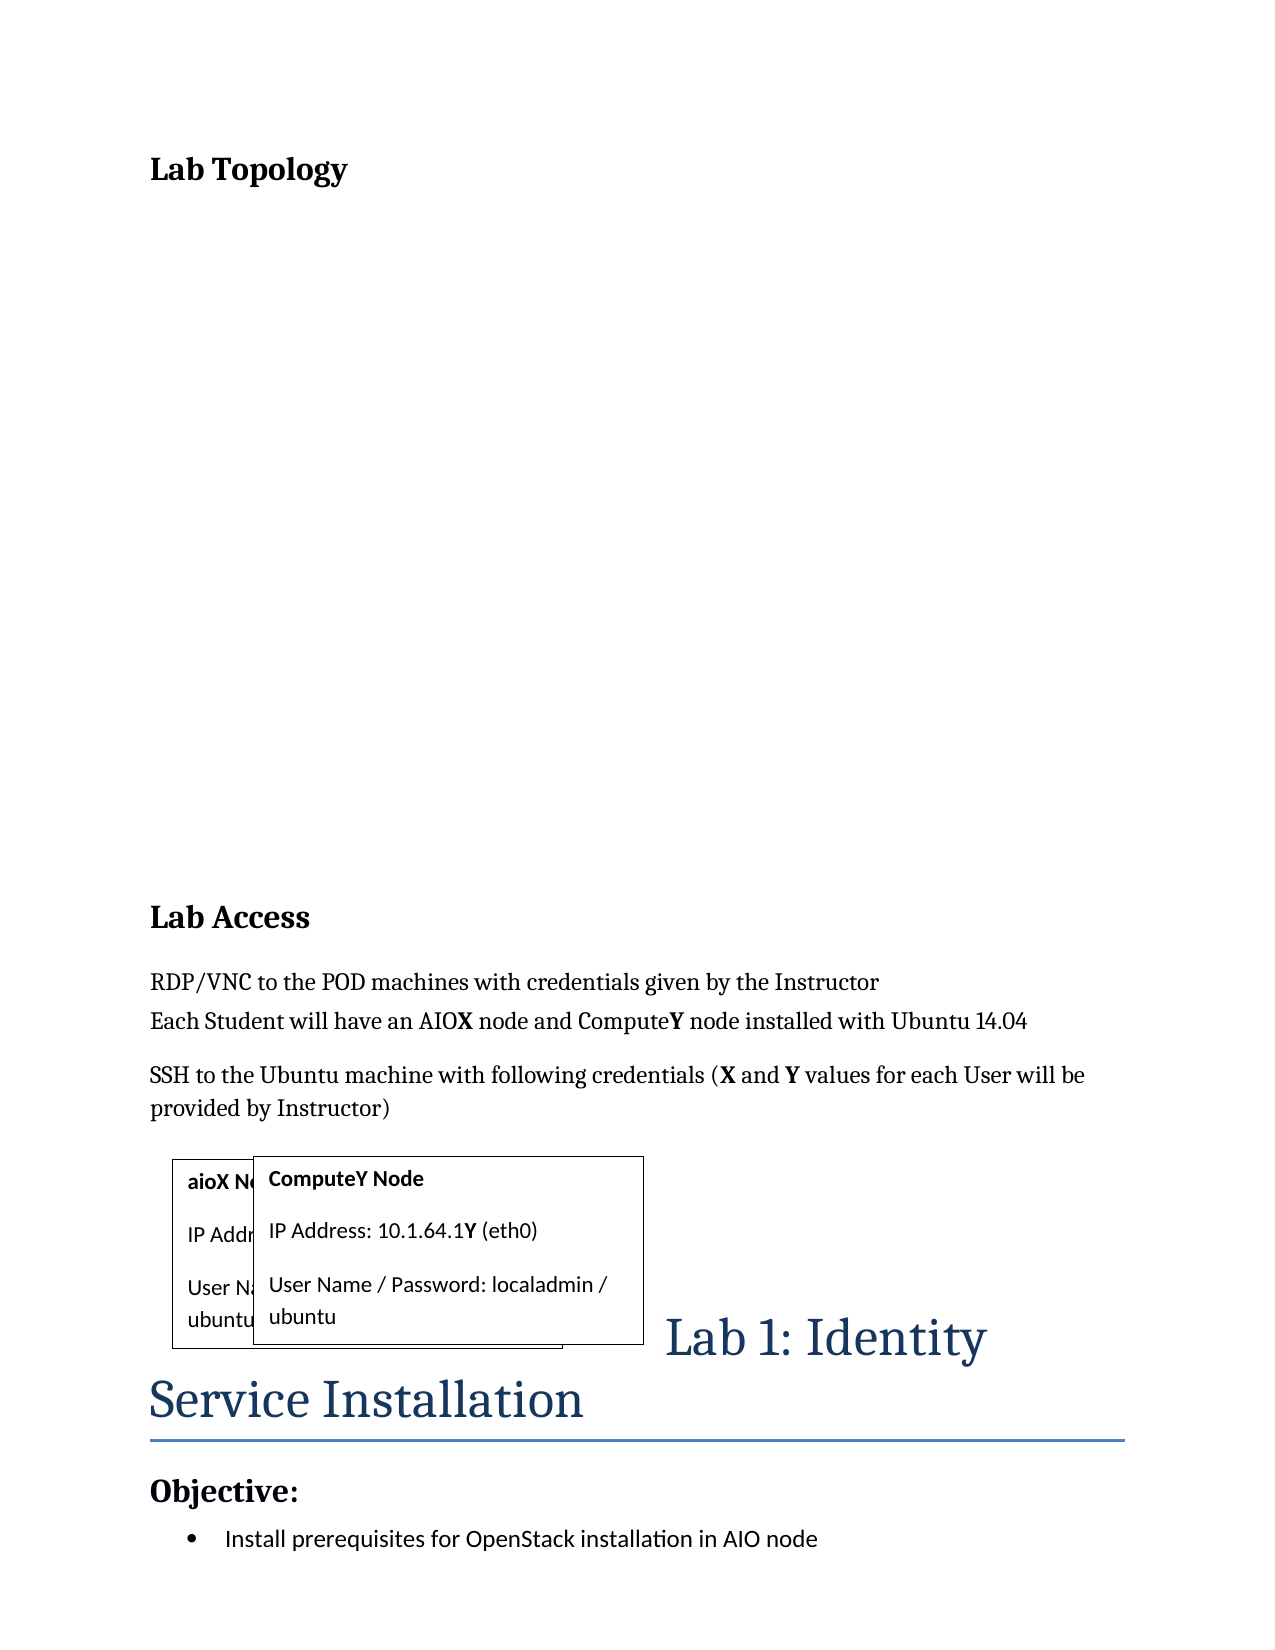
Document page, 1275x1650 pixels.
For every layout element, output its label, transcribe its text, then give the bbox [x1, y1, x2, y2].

text SSH to the Ubuntu machine with following credentials (X and Y values for each User will be provided by Instructor) [150, 1061, 1125, 1122]
subtitle Objective: [150, 1473, 1125, 1511]
list Install prerequisites for OpenStack installation in AIO node [187, 1523, 1125, 1554]
title Lab 1: Identity Service Installation [150, 1307, 1125, 1439]
subtitle Lab Topology [150, 150, 1125, 188]
subtitle Each Student will have an AIOX node and ComputeY node installed with Ubuntu 14.04 [150, 1007, 1125, 1036]
subtitle RDP/VNC to the POD machines with credentials given by the Instructor [150, 967, 1125, 996]
subtitle Lab Access [150, 898, 1125, 937]
